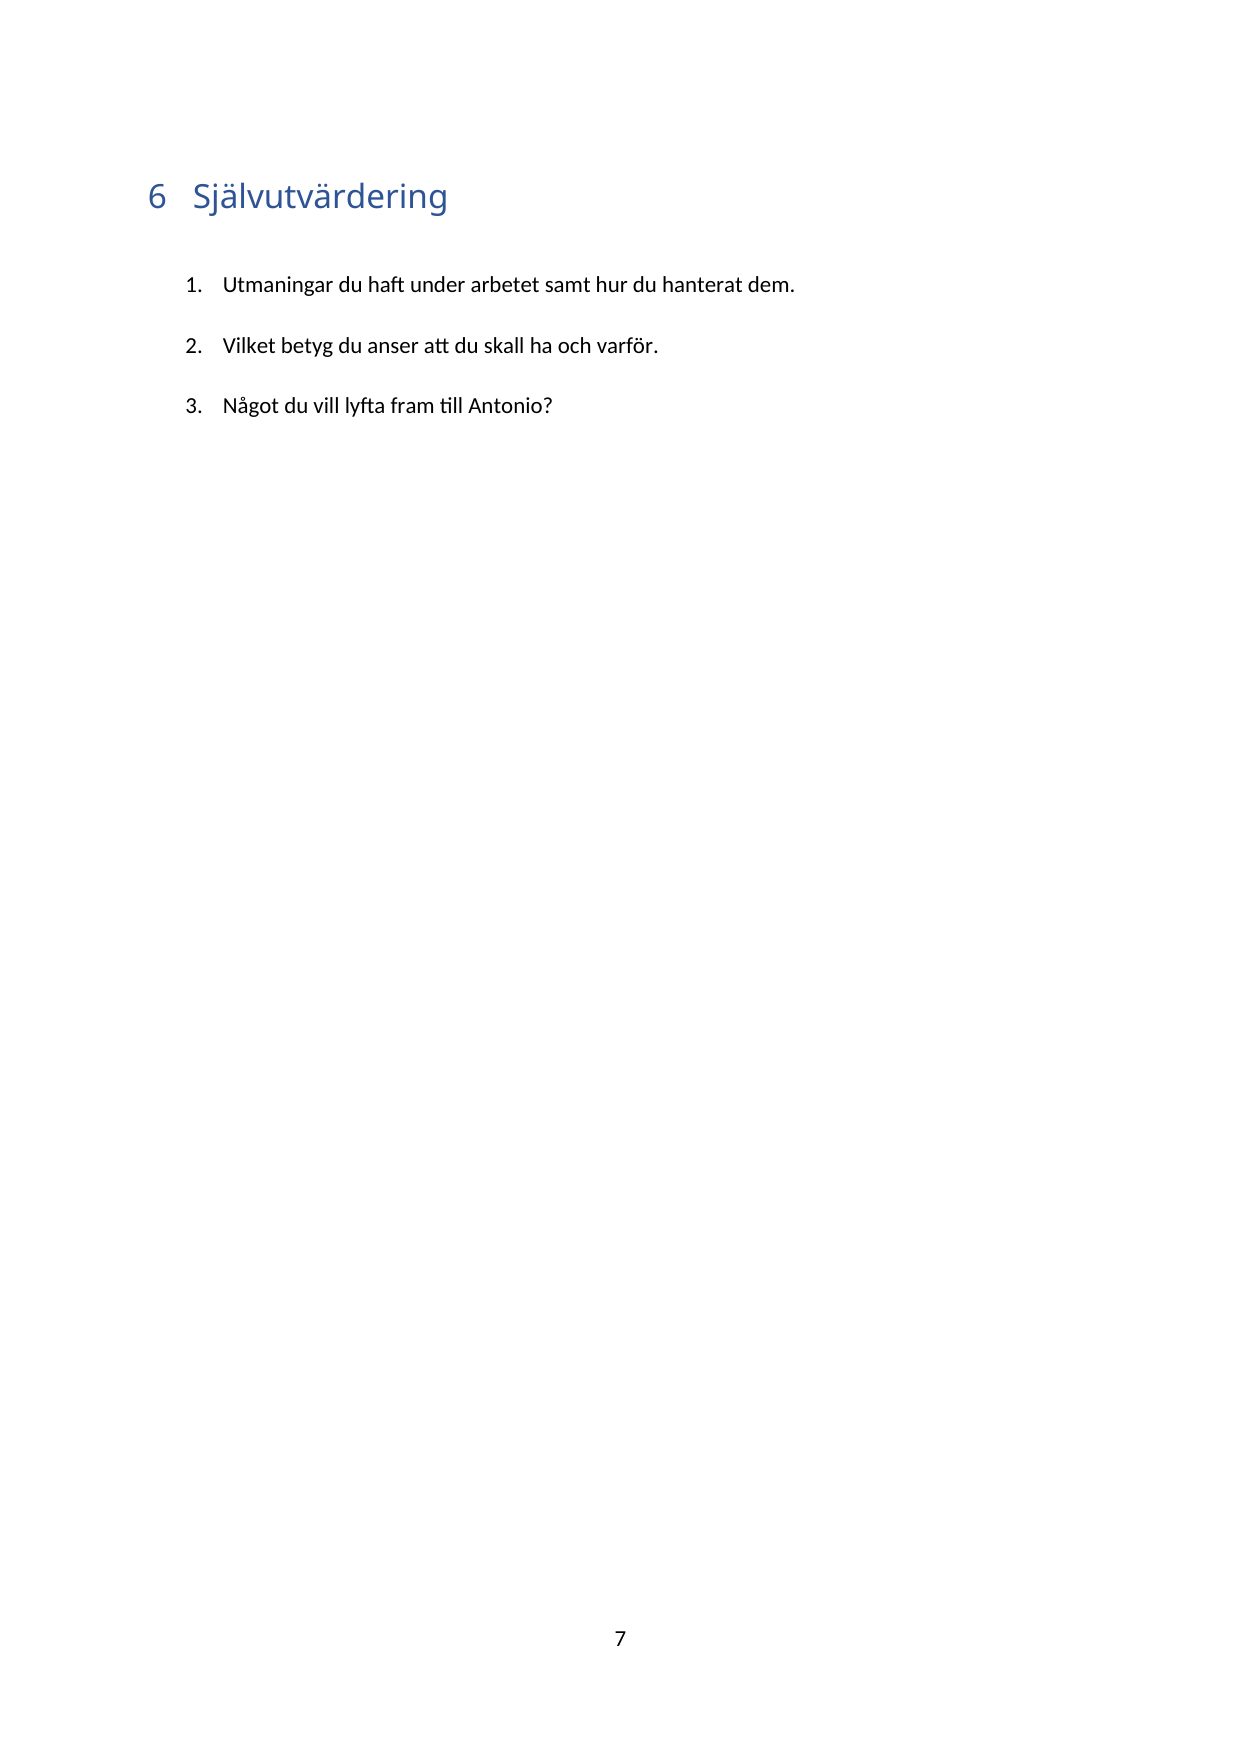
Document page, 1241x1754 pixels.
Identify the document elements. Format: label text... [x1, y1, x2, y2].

list Något du vill lyfta fram till Antonio? [185, 391, 1093, 419]
list Utmaningar du haft under arbetet samt hur du hanterat dem. [185, 271, 1093, 329]
list Vilket betyg du anser att du skall ha och varför. [185, 331, 1093, 389]
subtitle Självutvärdering [148, 173, 1093, 267]
